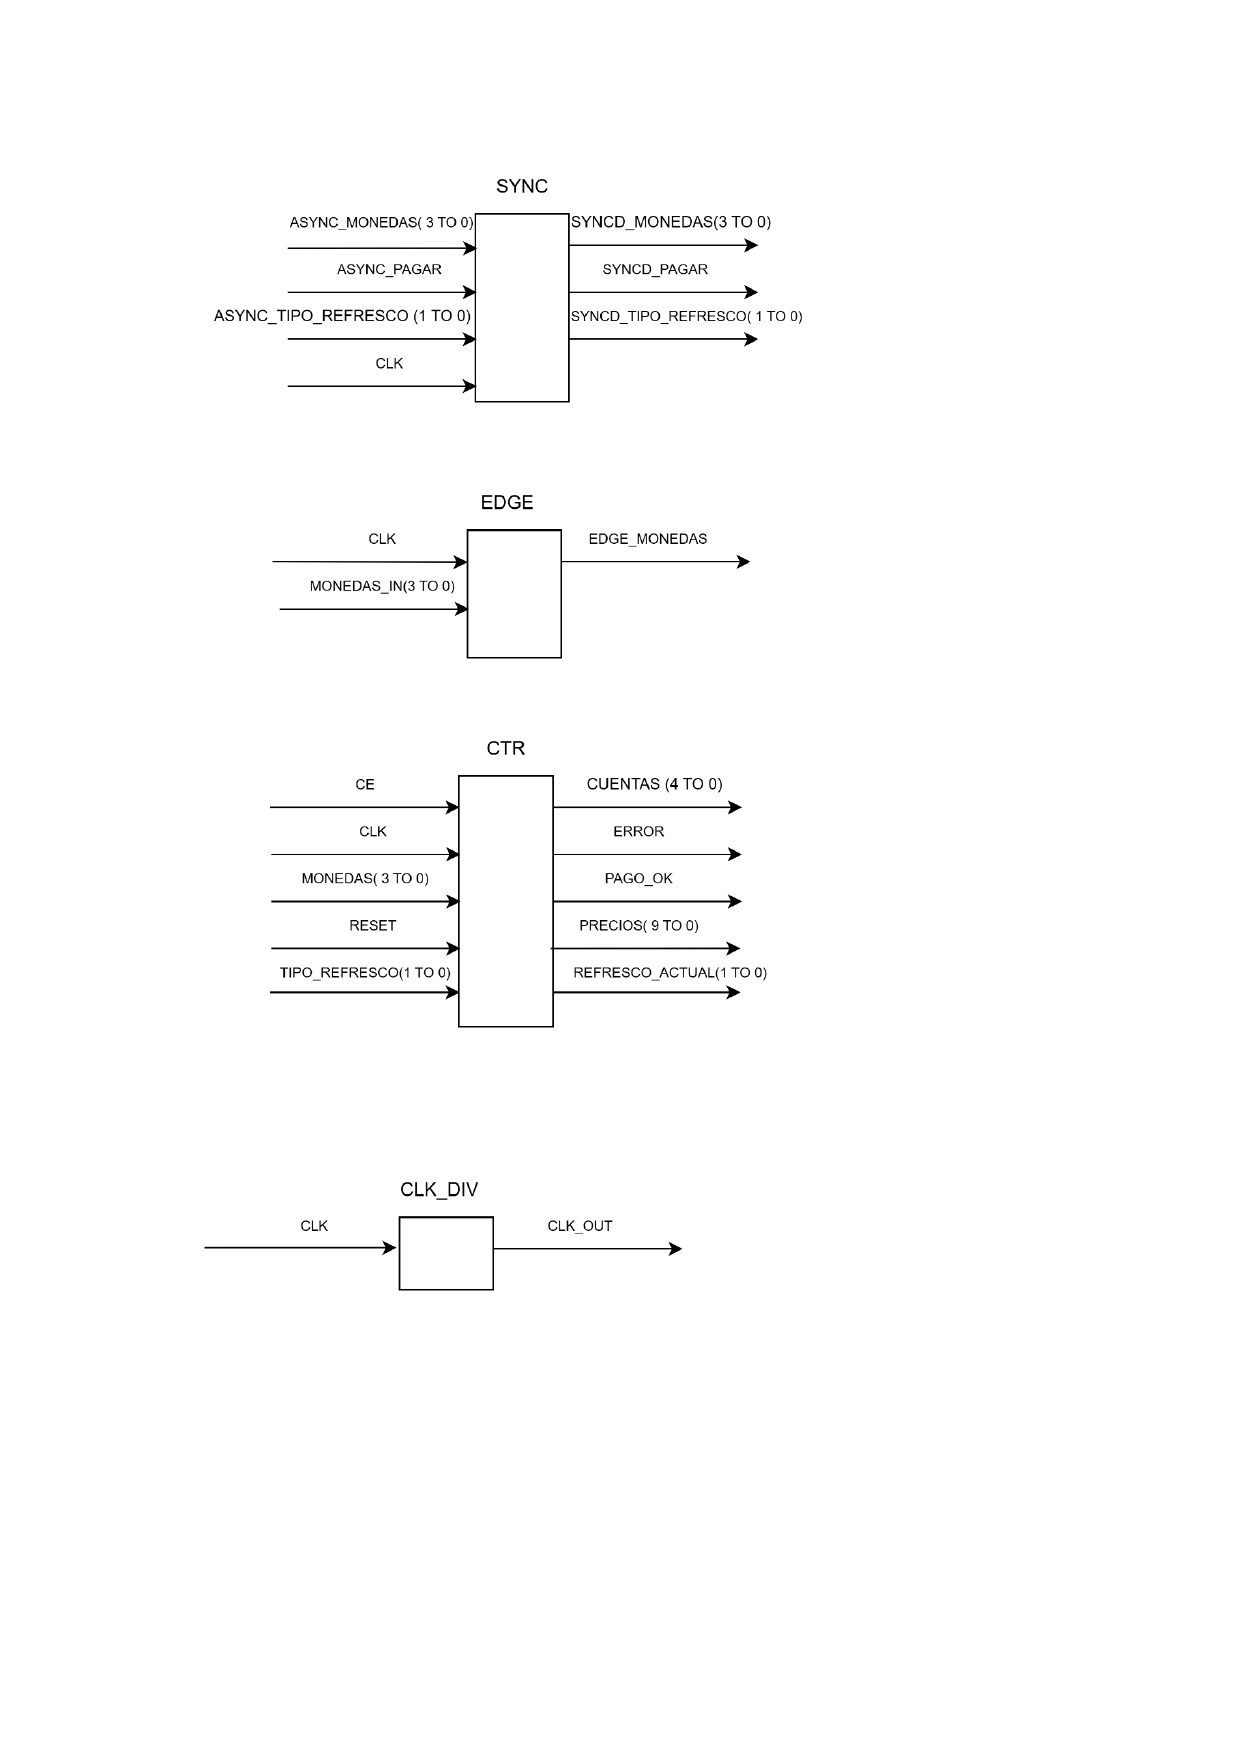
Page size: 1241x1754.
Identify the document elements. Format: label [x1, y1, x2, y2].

picture [245, 464, 780, 674]
picture [177, 147, 834, 418]
picture [177, 1150, 712, 1306]
picture [242, 709, 802, 1043]
